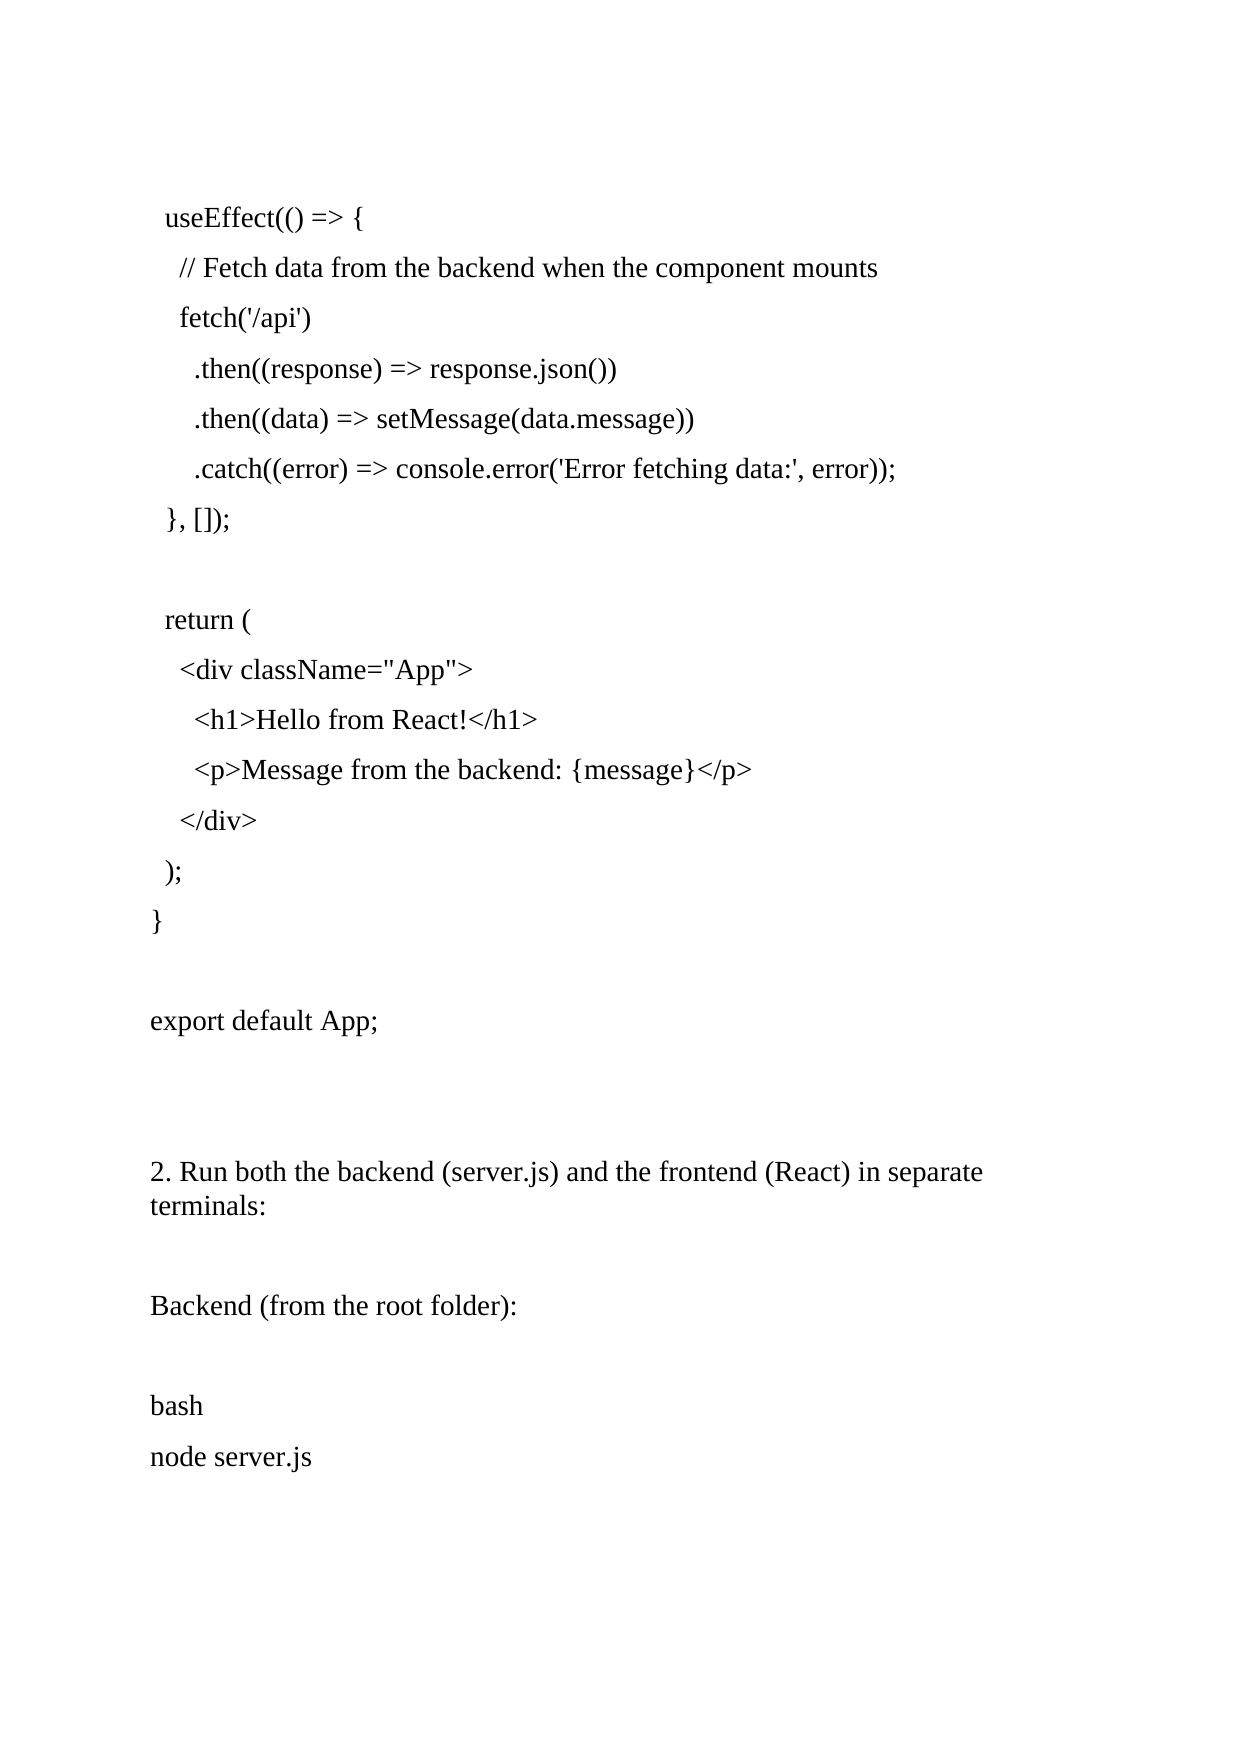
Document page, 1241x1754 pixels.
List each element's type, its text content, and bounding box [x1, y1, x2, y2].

text <p>Message from the backend: {message}</p> [150, 752, 1090, 786]
text return ( [150, 602, 1090, 635]
text <h1>Hello from React!</h1> [150, 702, 1090, 736]
text }, []); [150, 501, 1090, 535]
text bash [150, 1388, 1090, 1422]
text 2. Run both the backend (server.js) and the frontend (React) in separate terminals: [150, 1154, 1090, 1221]
text } [150, 903, 1090, 937]
text .then((response) => response.json()) [150, 351, 1090, 384]
text </div> [150, 803, 1090, 836]
text node server.js [150, 1439, 1090, 1472]
text .catch((error) => console.error('Error fetching data:', error)); [150, 451, 1090, 485]
text <div className="App"> [150, 652, 1090, 686]
text useEffect(() => { [150, 200, 1090, 234]
text Backend (from the root folder): [150, 1288, 1090, 1322]
text fetch('/api') [150, 301, 1090, 334]
text export default App; [150, 1003, 1090, 1037]
text ); [150, 853, 1090, 886]
text // Fetch data from the backend when the component mounts [150, 250, 1090, 284]
text .then((data) => setMessage(data.message)) [150, 401, 1090, 434]
